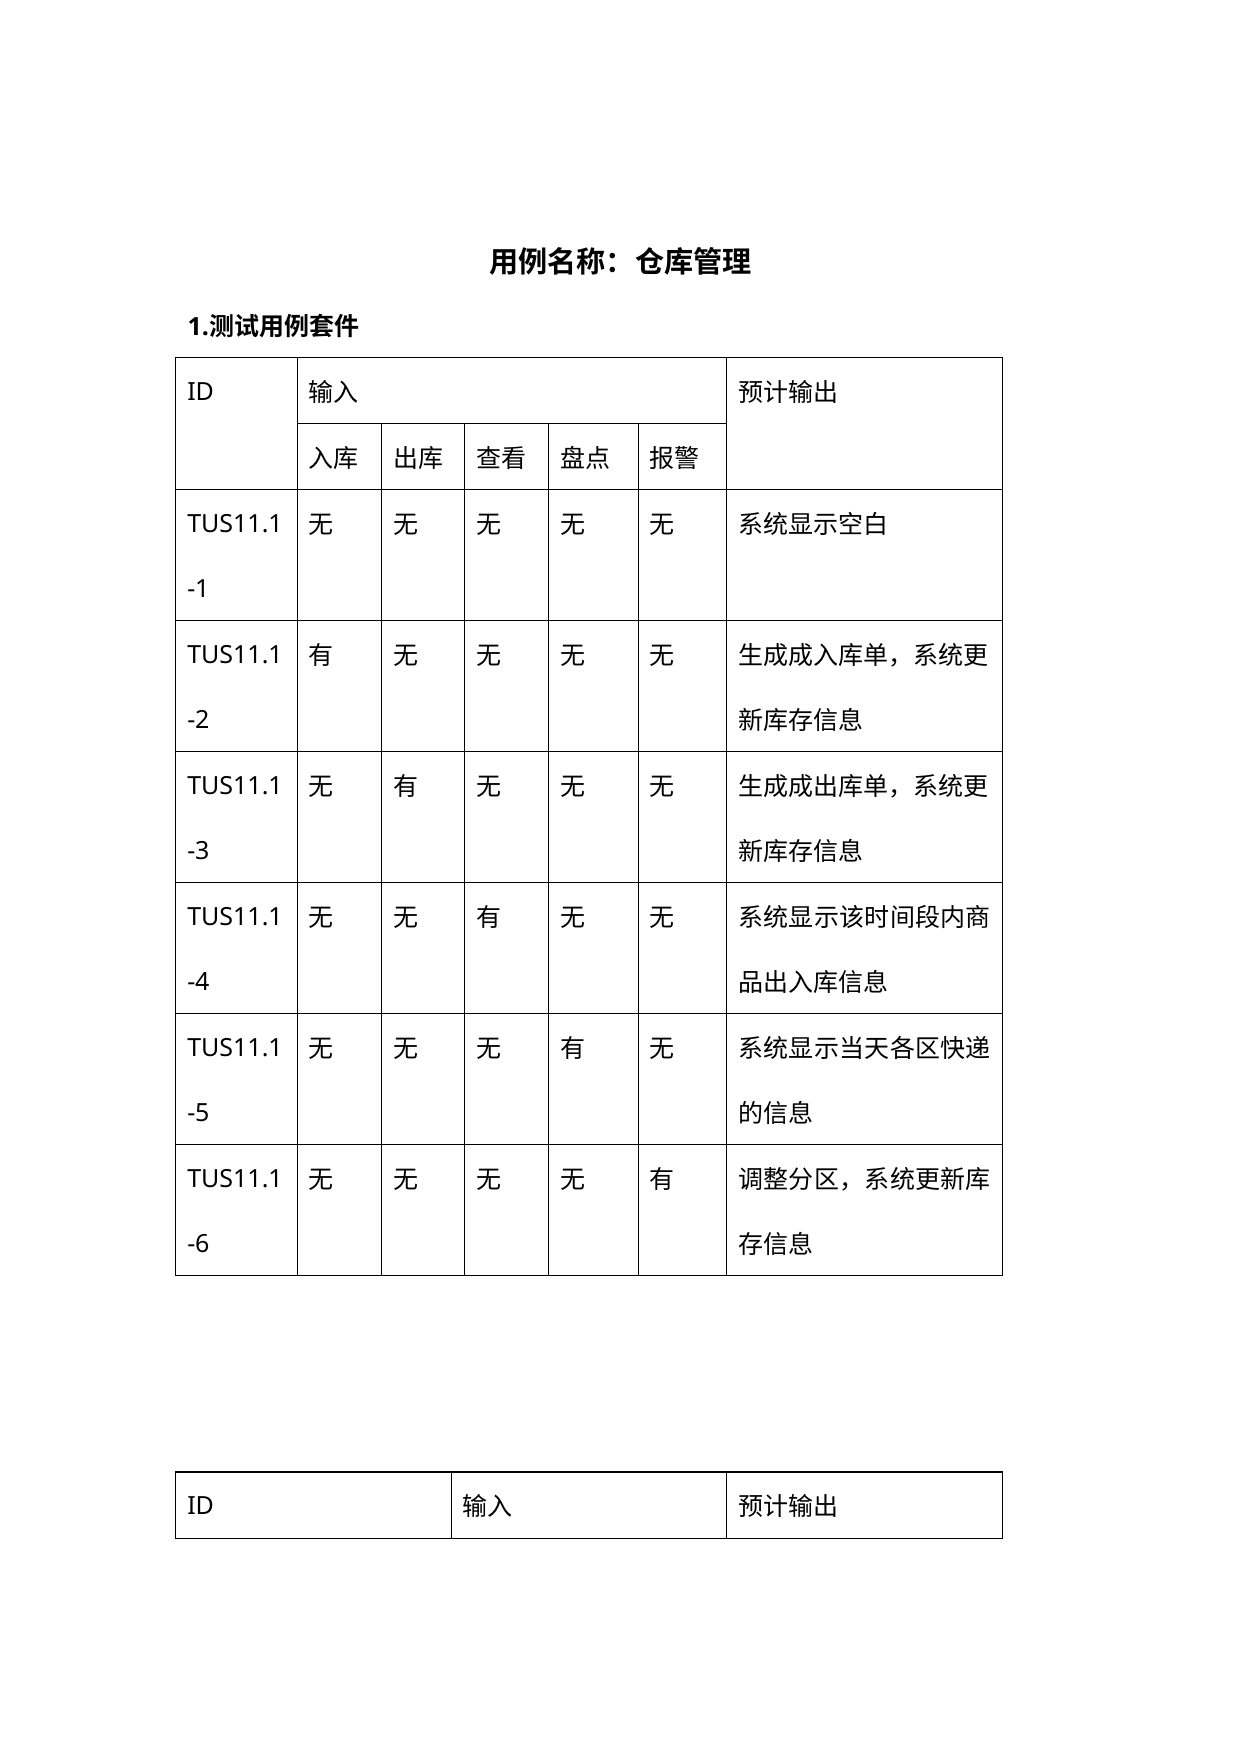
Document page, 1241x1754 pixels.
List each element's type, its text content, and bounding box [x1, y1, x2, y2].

table_cell TUS11.1-4 [176, 883, 297, 1013]
table_cell 无 [465, 752, 548, 882]
table_cell 无 [298, 883, 381, 1013]
table_cell 有 [298, 621, 381, 751]
table_cell 无 [549, 883, 638, 1013]
table_cell 无 [465, 1014, 548, 1144]
text 1.测试用例套件 [187, 292, 1053, 357]
table_cell TUS11.1-1 [176, 490, 297, 620]
table_cell 无 [465, 1145, 548, 1275]
table_cell 无 [549, 490, 638, 620]
table_cell 无 [298, 752, 381, 882]
table_cell 无 [549, 621, 638, 751]
table_header ID [176, 358, 297, 489]
table_cell TUS11.1-5 [176, 1014, 297, 1144]
table_cell 系统显示当天各区快递的信息 [727, 1014, 1002, 1144]
table_cell 无 [298, 1145, 381, 1275]
table_cell 出库 [382, 424, 464, 489]
table_cell 无 [298, 1014, 381, 1144]
table_cell 有 [465, 883, 548, 1013]
table_cell 无 [639, 752, 726, 882]
table_cell 盘点 [549, 424, 638, 489]
table_cell 生成成出库单，系统更新库存信息 [727, 752, 1002, 882]
table_cell 调整分区，系统更新库存信息 [727, 1145, 1002, 1275]
table_cell 无 [298, 490, 381, 620]
table_header 预计输出 [727, 1473, 1002, 1537]
table_cell 无 [382, 621, 464, 751]
table_cell 无 [639, 621, 726, 751]
table_cell 入库 [298, 424, 381, 489]
table_cell TUS11.1-3 [176, 752, 297, 882]
table_cell 无 [465, 621, 548, 751]
table_header ID [176, 1473, 451, 1537]
table_cell 无 [549, 1145, 638, 1275]
table_cell 报警 [639, 424, 726, 489]
table_cell 有 [639, 1145, 726, 1275]
table_header 输入 [298, 358, 726, 423]
table_cell 无 [382, 490, 464, 620]
table_header 输入 [452, 1473, 726, 1537]
table_cell 无 [639, 1014, 726, 1144]
table_cell 系统显示该时间段内商品出入库信息 [727, 883, 1002, 1013]
table_cell 无 [382, 1145, 464, 1275]
table_cell 系统显示空白 [727, 490, 1002, 620]
text 用例名称：仓库管理 [187, 227, 1053, 292]
table_cell 无 [639, 883, 726, 1013]
table_cell 无 [465, 490, 548, 620]
table_cell 无 [639, 490, 726, 620]
table_cell TUS11.1-2 [176, 621, 297, 751]
table_cell 有 [549, 1014, 638, 1144]
table_cell 无 [382, 1014, 464, 1144]
table_cell 查看 [465, 424, 548, 489]
table_cell TUS11.1-6 [176, 1145, 297, 1275]
table_header 预计输出 [727, 358, 1002, 489]
table_cell 无 [549, 752, 638, 882]
table_cell 有 [382, 752, 464, 882]
table_cell 生成成入库单，系统更新库存信息 [727, 621, 1002, 751]
table_cell 无 [382, 883, 464, 1013]
